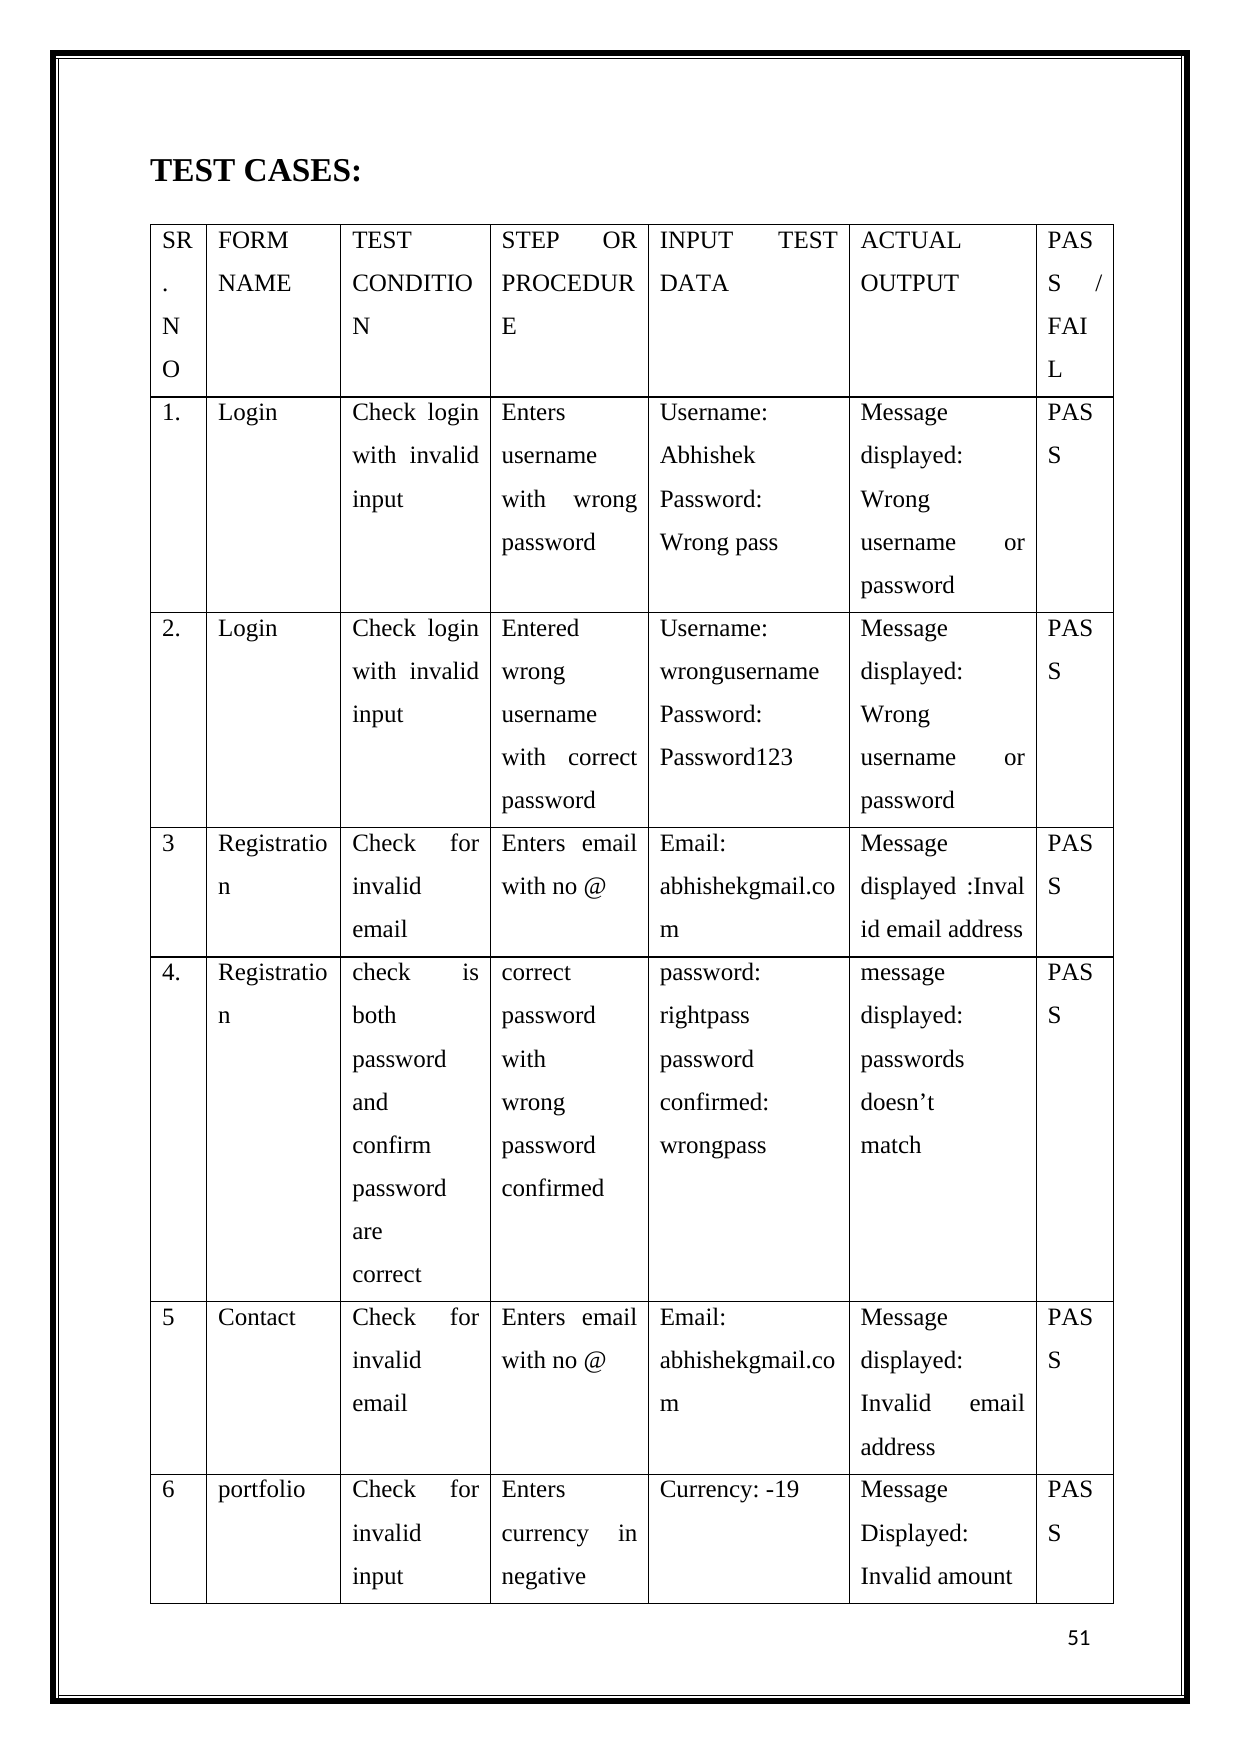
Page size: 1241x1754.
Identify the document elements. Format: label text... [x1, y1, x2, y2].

table_cell Message displayed :Invalid email address [850, 828, 1036, 956]
table_cell Login [207, 613, 340, 827]
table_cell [341, 1475, 490, 1603]
table_header SR. NO [151, 225, 206, 396]
table_cell Enters email with no @ [491, 1302, 648, 1473]
table_cell Login [207, 398, 340, 612]
table_cell Username: Abhishek Password: Wrong pass [649, 398, 849, 612]
table_cell Entered wrong username with correct password [491, 613, 648, 827]
table_cell Registration [207, 828, 340, 956]
table_cell Contact [207, 1302, 340, 1473]
table_cell Check for invalid email [341, 828, 490, 956]
table_cell PASS [1037, 398, 1113, 612]
table_cell 2. [151, 613, 206, 827]
table_header FORM NAME [207, 225, 340, 396]
table_cell correct password with wrong password confirmed [491, 958, 648, 1301]
table_cell Username: wrongusername Password: Password123 [649, 613, 849, 827]
table_cell message displayed: passwords doesn’t match [850, 958, 1036, 1301]
table_cell Message displayed: Wrong username or password [850, 613, 1036, 827]
table_cell Currency: -19 [649, 1475, 849, 1603]
table_cell PASS [1037, 828, 1113, 956]
table_cell check is both password and confirm password are correct [341, 958, 490, 1301]
table_header ACTUAL OUTPUT [850, 225, 1036, 396]
table_header TEST CONDITION [341, 225, 490, 396]
table_cell Registration [207, 958, 340, 1301]
table_cell Check for invalid email [341, 1302, 490, 1473]
table_cell password: rightpass password confirmed: wrongpass [649, 958, 849, 1301]
table_cell Check login with invalid input [341, 613, 490, 827]
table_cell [491, 1475, 648, 1603]
table_cell 3 [151, 828, 206, 956]
table_cell PASS [1037, 613, 1113, 827]
table_header PASS / FAIL [1037, 225, 1113, 396]
table_cell 6 [151, 1475, 206, 1603]
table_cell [850, 1475, 1036, 1603]
table_header STEP OR PROCEDURE [491, 225, 648, 396]
table_cell Enters username with wrong password [491, 398, 648, 612]
table_cell 5 [151, 1302, 206, 1473]
text TEST CASES: [150, 150, 1090, 188]
table_cell PASS [1037, 1475, 1113, 1603]
table_cell Check login with invalid input [341, 398, 490, 612]
table_header INPUT TEST DATA [649, 225, 849, 396]
table_cell Email: abhishekgmail.com [649, 828, 849, 956]
table_cell Email: abhishekgmail.com [649, 1302, 849, 1473]
table_cell Message displayed: Wrong username or password [850, 398, 1036, 612]
table_cell Enters email with no @ [491, 828, 648, 956]
table_cell Message displayed: Invalid email address [850, 1302, 1036, 1473]
table_cell PASS [1037, 1302, 1113, 1473]
table_cell 4. [151, 958, 206, 1301]
table_cell 1. [151, 398, 206, 612]
table_cell portfolio [207, 1475, 340, 1603]
table_cell PASS [1037, 958, 1113, 1301]
